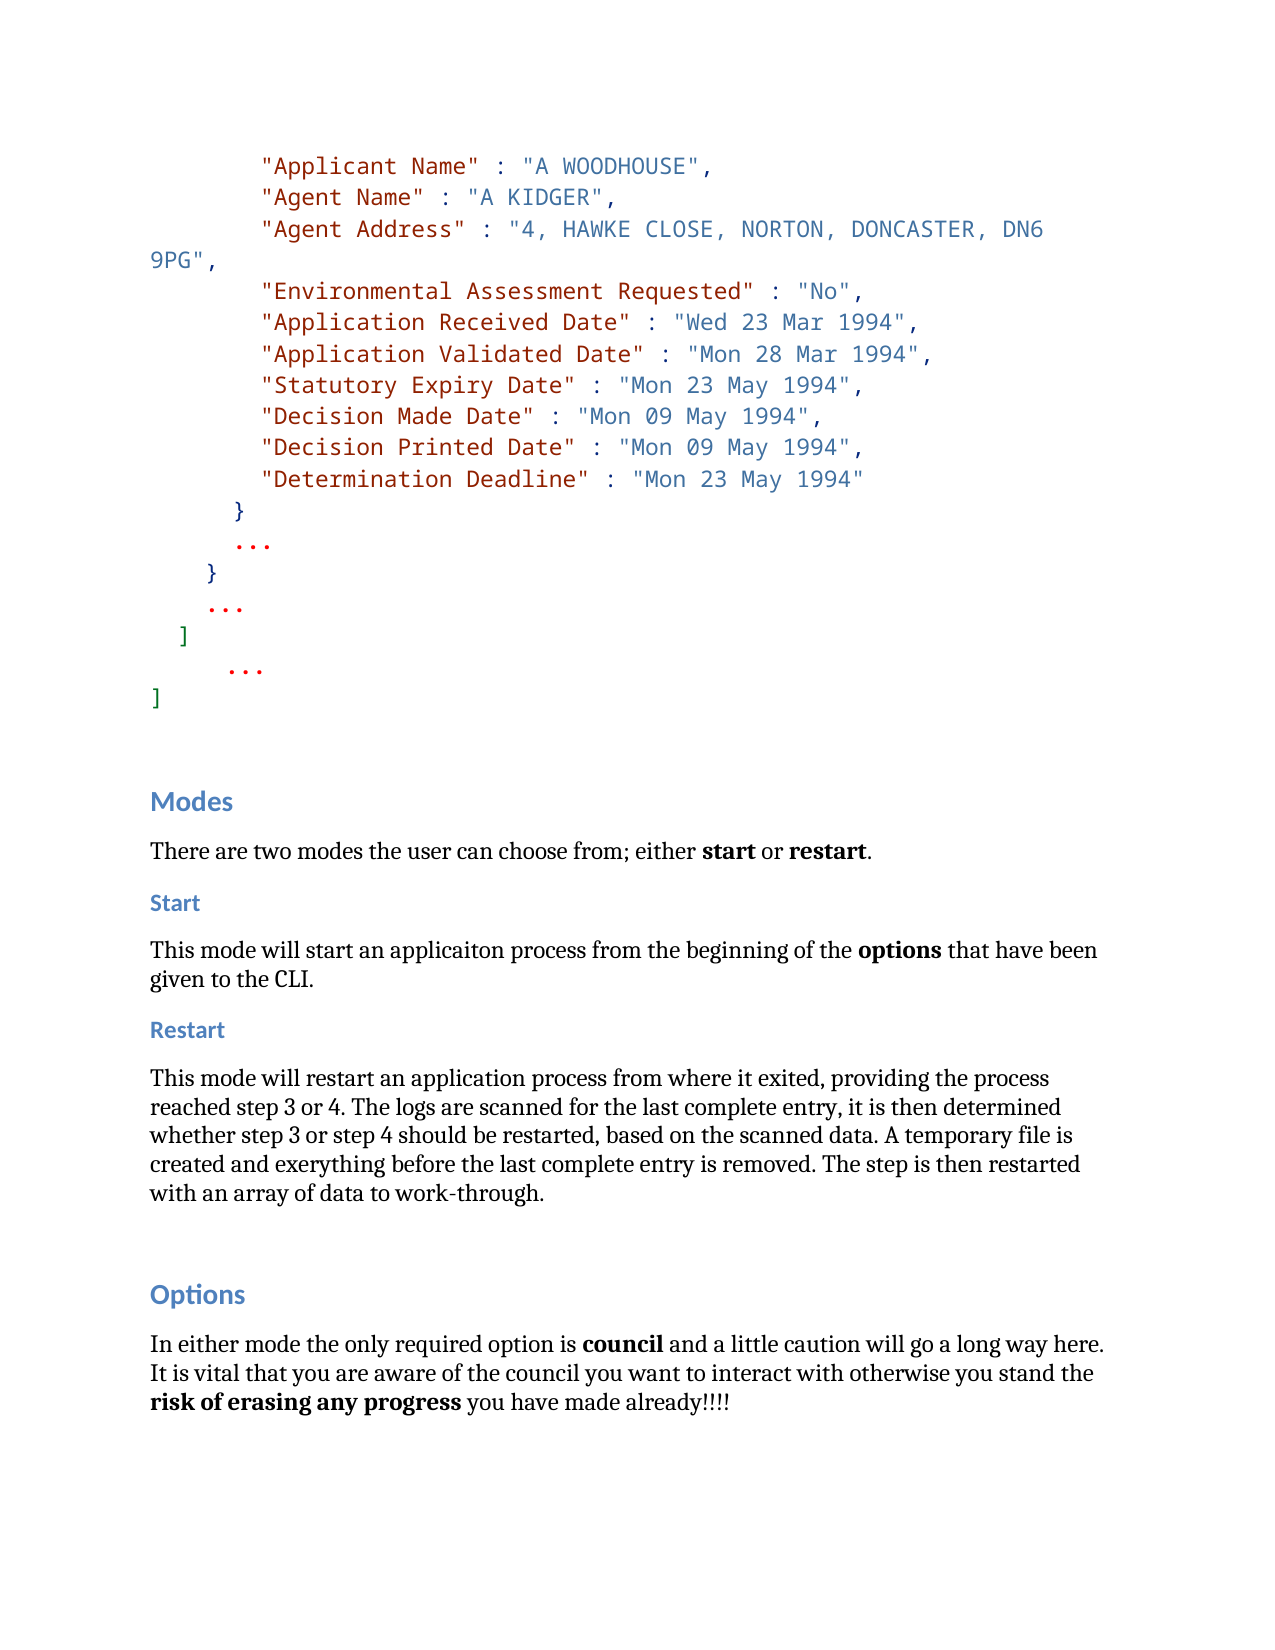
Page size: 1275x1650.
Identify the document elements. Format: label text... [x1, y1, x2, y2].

subtitle Modes [150, 783, 1125, 818]
text This mode will restart an application process from where it exited, providing the process reached step 3 or 4. The logs are scanned for the last complete entry, it is then determined whether step 3 or step 4 should be restarted, based on the scanned data. A temporary file is created and exerything before the last complete entry is removed. The step is then restarted with an array of data to work-through. [150, 1064, 1125, 1207]
subtitle Options [150, 1276, 1125, 1311]
text There are two modes the user can choose from; either start or restart. [150, 837, 1125, 866]
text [150, 150, 1125, 712]
subtitle Restart [150, 1014, 1125, 1045]
text In either mode the only required option is council and a little caution will go a long way here. It is vital that you are aware of the council you want to interact with otherwise you stand the risk of erasing any progress you have made already!!!! [150, 1330, 1125, 1416]
text This mode will start an applicaiton process from the beginning of the options that have been given to the CLI. [150, 936, 1125, 994]
subtitle Start [150, 887, 1125, 917]
